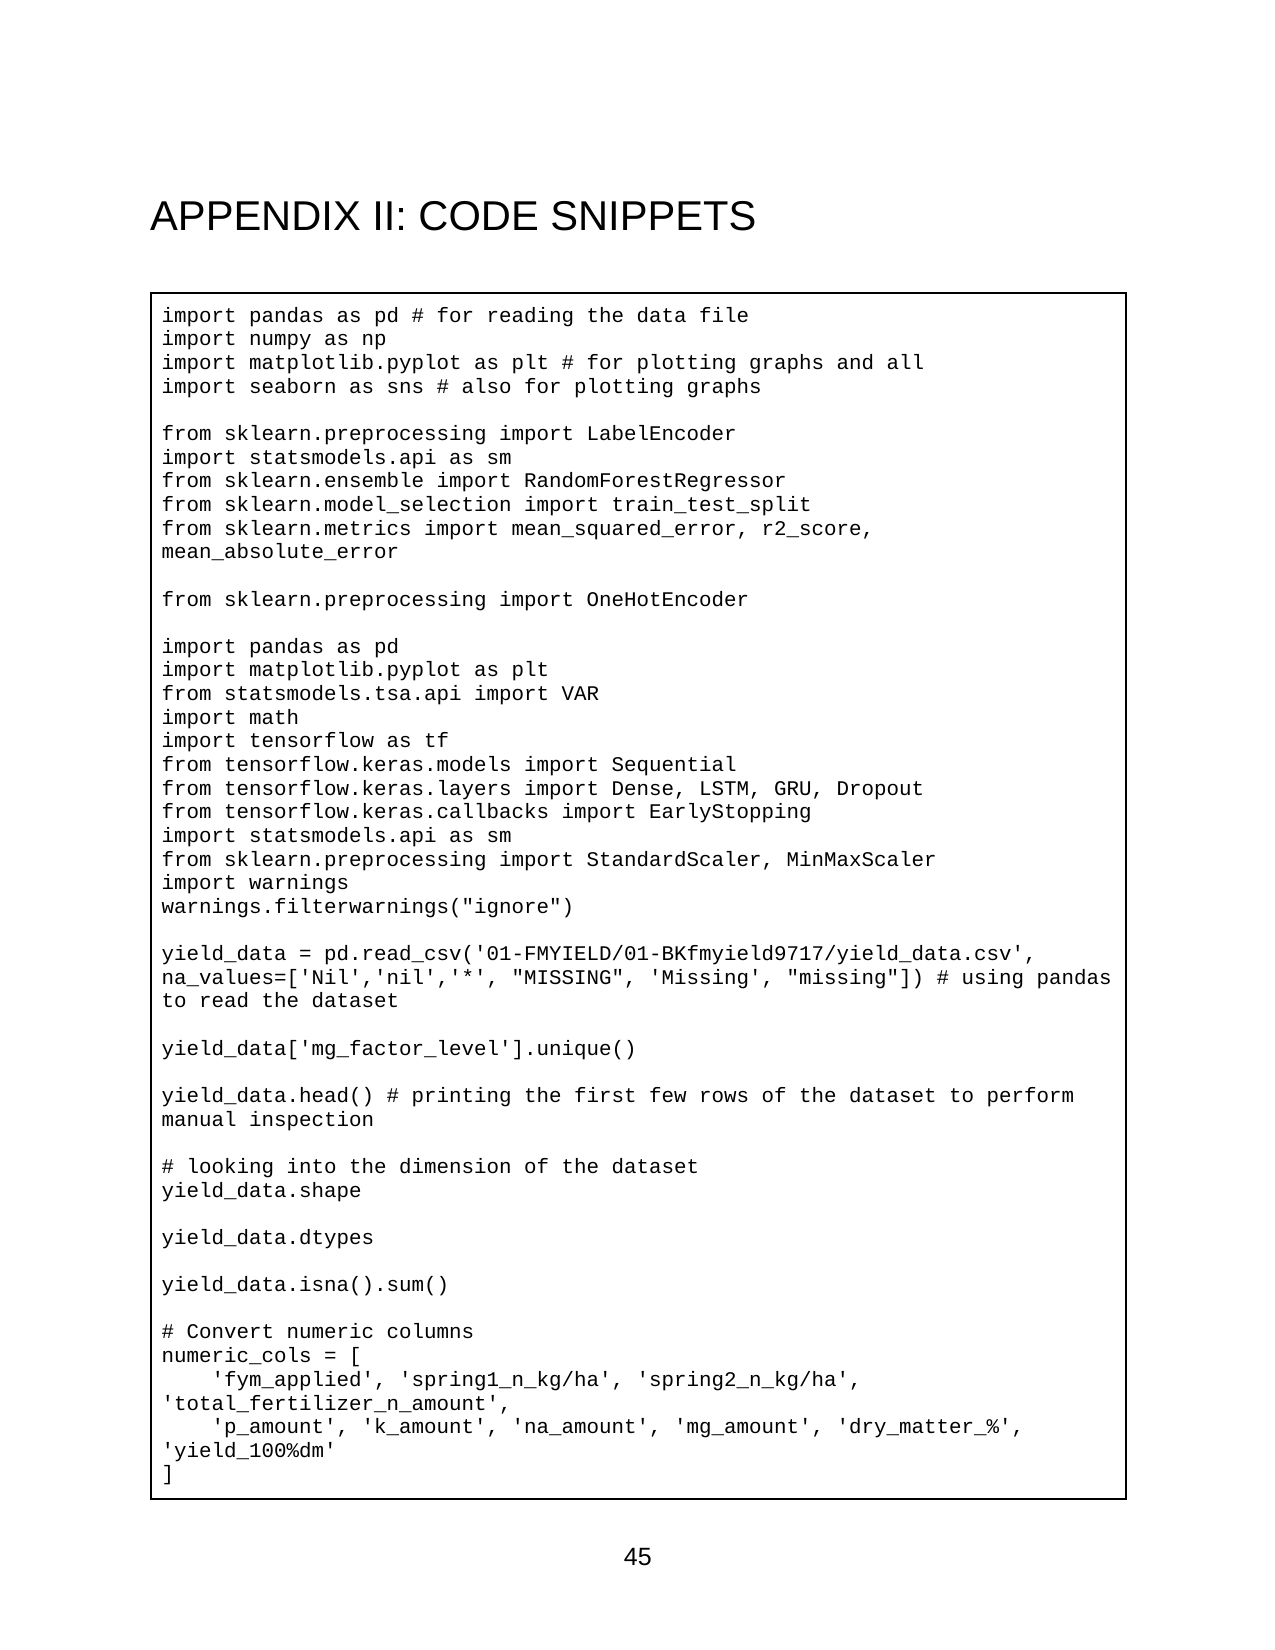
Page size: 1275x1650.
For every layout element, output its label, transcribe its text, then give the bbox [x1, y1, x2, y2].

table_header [152, 294, 1125, 1497]
subtitle APPENDIX II: CODE SNIPPETS [150, 192, 1125, 239]
